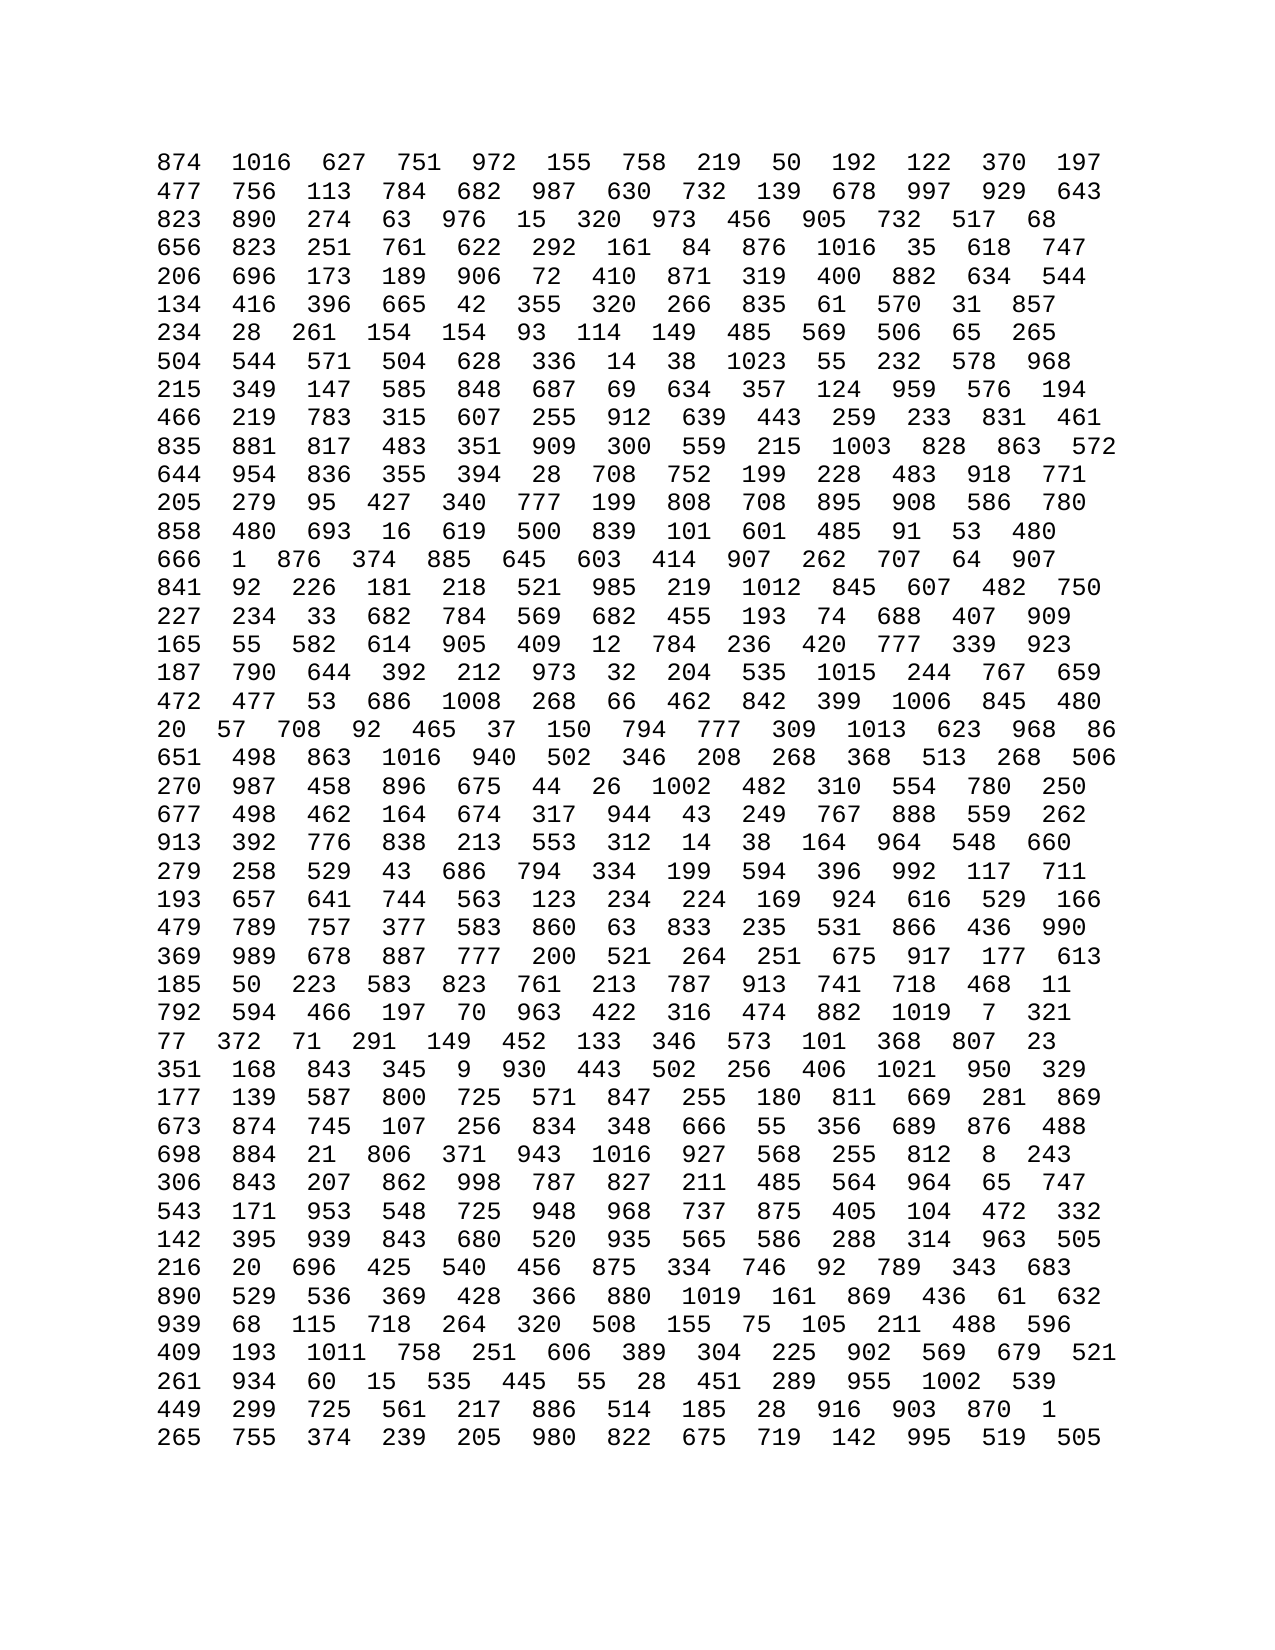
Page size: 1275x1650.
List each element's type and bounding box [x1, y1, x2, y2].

text [156, 150, 1118, 1453]
